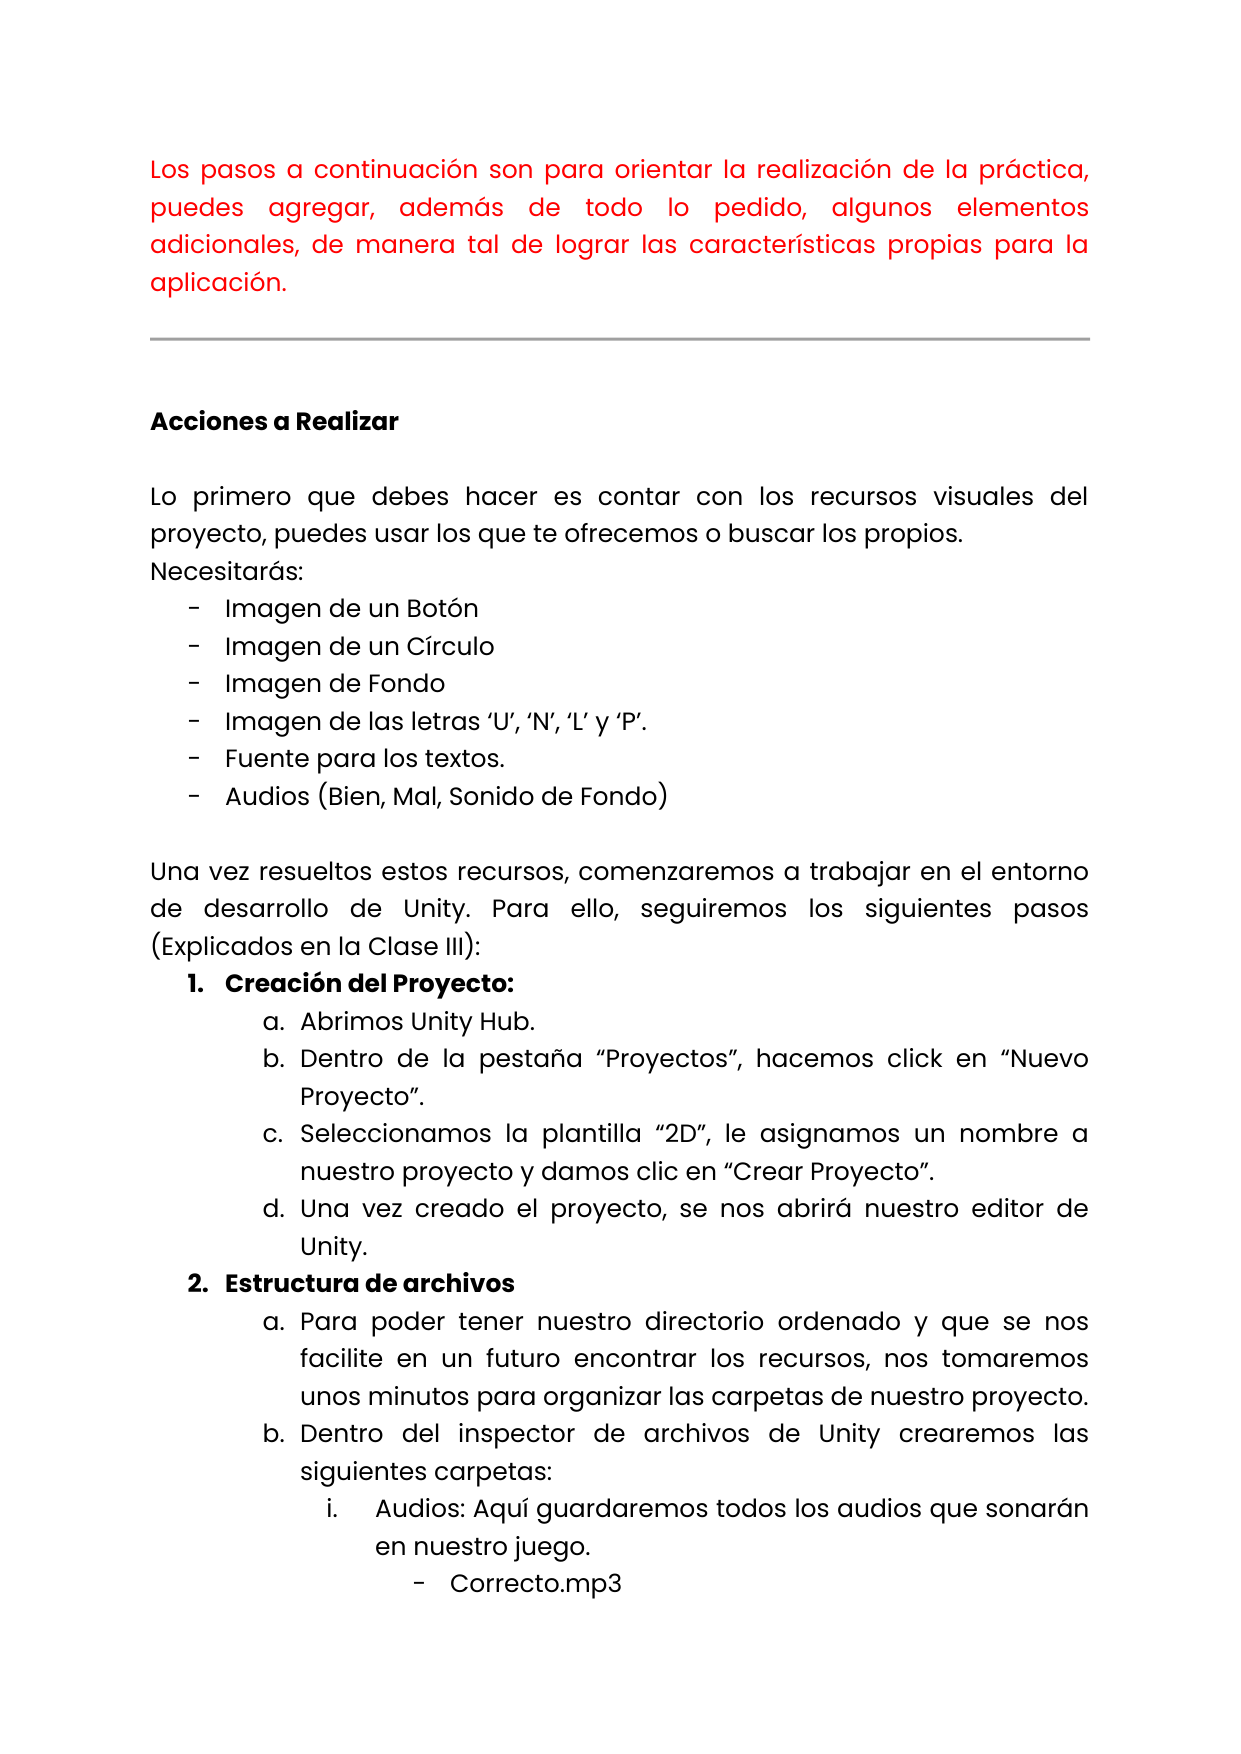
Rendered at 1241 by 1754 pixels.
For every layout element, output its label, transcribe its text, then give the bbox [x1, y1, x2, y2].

text Necesitarás: [150, 551, 1090, 589]
list Estructura de archivos [187, 1264, 1090, 1301]
list Una vez creado el proyecto, se nos abrirá nuestro editor de Unity. [262, 1189, 1090, 1264]
list Imagen de un Botón [187, 589, 1090, 626]
text Los pasos a continuación son para orientar la realización de la práctica, puedes agregar, además de todo lo pedido, algunos elementos adicionales, de manera tal de lograr las características propias para la aplicación. [150, 150, 1090, 300]
list Creación del Proyecto: [187, 964, 1090, 1001]
list Dentro del inspector de archivos de Unity crearemos las siguientes carpetas: [262, 1414, 1090, 1489]
list Correcto.mp3 [412, 1564, 1090, 1601]
text Lo primero que debes hacer es contar con los recursos visuales del proyecto, puedes usar los que te ofrecemos o buscar los propios. [150, 476, 1090, 551]
text Acciones a Realizar [150, 401, 1090, 439]
list Imagen de un Círculo [187, 626, 1090, 664]
text Una vez resueltos estos recursos, comenzaremos a trabajar en el entorno de desarrollo de Unity. Para ello, seguiremos los siguientes pasos (Explicados en la Clase III): [150, 851, 1090, 964]
list Audios (Bien, Mal, Sonido de Fondo) [187, 776, 1090, 814]
list Seleccionamos la plantilla “2D”, le asignamos un nombre a nuestro proyecto y damos clic en “Crear Proyecto”. [262, 1114, 1090, 1189]
list Dentro de la pestaña “Proyectos”, hacemos click en “Nuevo Proyecto”. [262, 1039, 1090, 1114]
list Abrimos Unity Hub. [262, 1001, 1090, 1039]
list Imagen de las letras ‘U’, ‘N’, ‘L’ y ‘P’. [187, 701, 1090, 739]
list Audios: Aquí guardaremos todos los audios que sonarán en nuestro juego. [337, 1489, 1090, 1564]
list Para poder tener nuestro directorio ordenado y que se nos facilite en un futuro encontrar los recursos, nos tomaremos unos minutos para organizar las carpetas de nuestro proyecto. [262, 1301, 1090, 1414]
list Fuente para los textos. [187, 739, 1090, 776]
list Imagen de Fondo [187, 664, 1090, 701]
